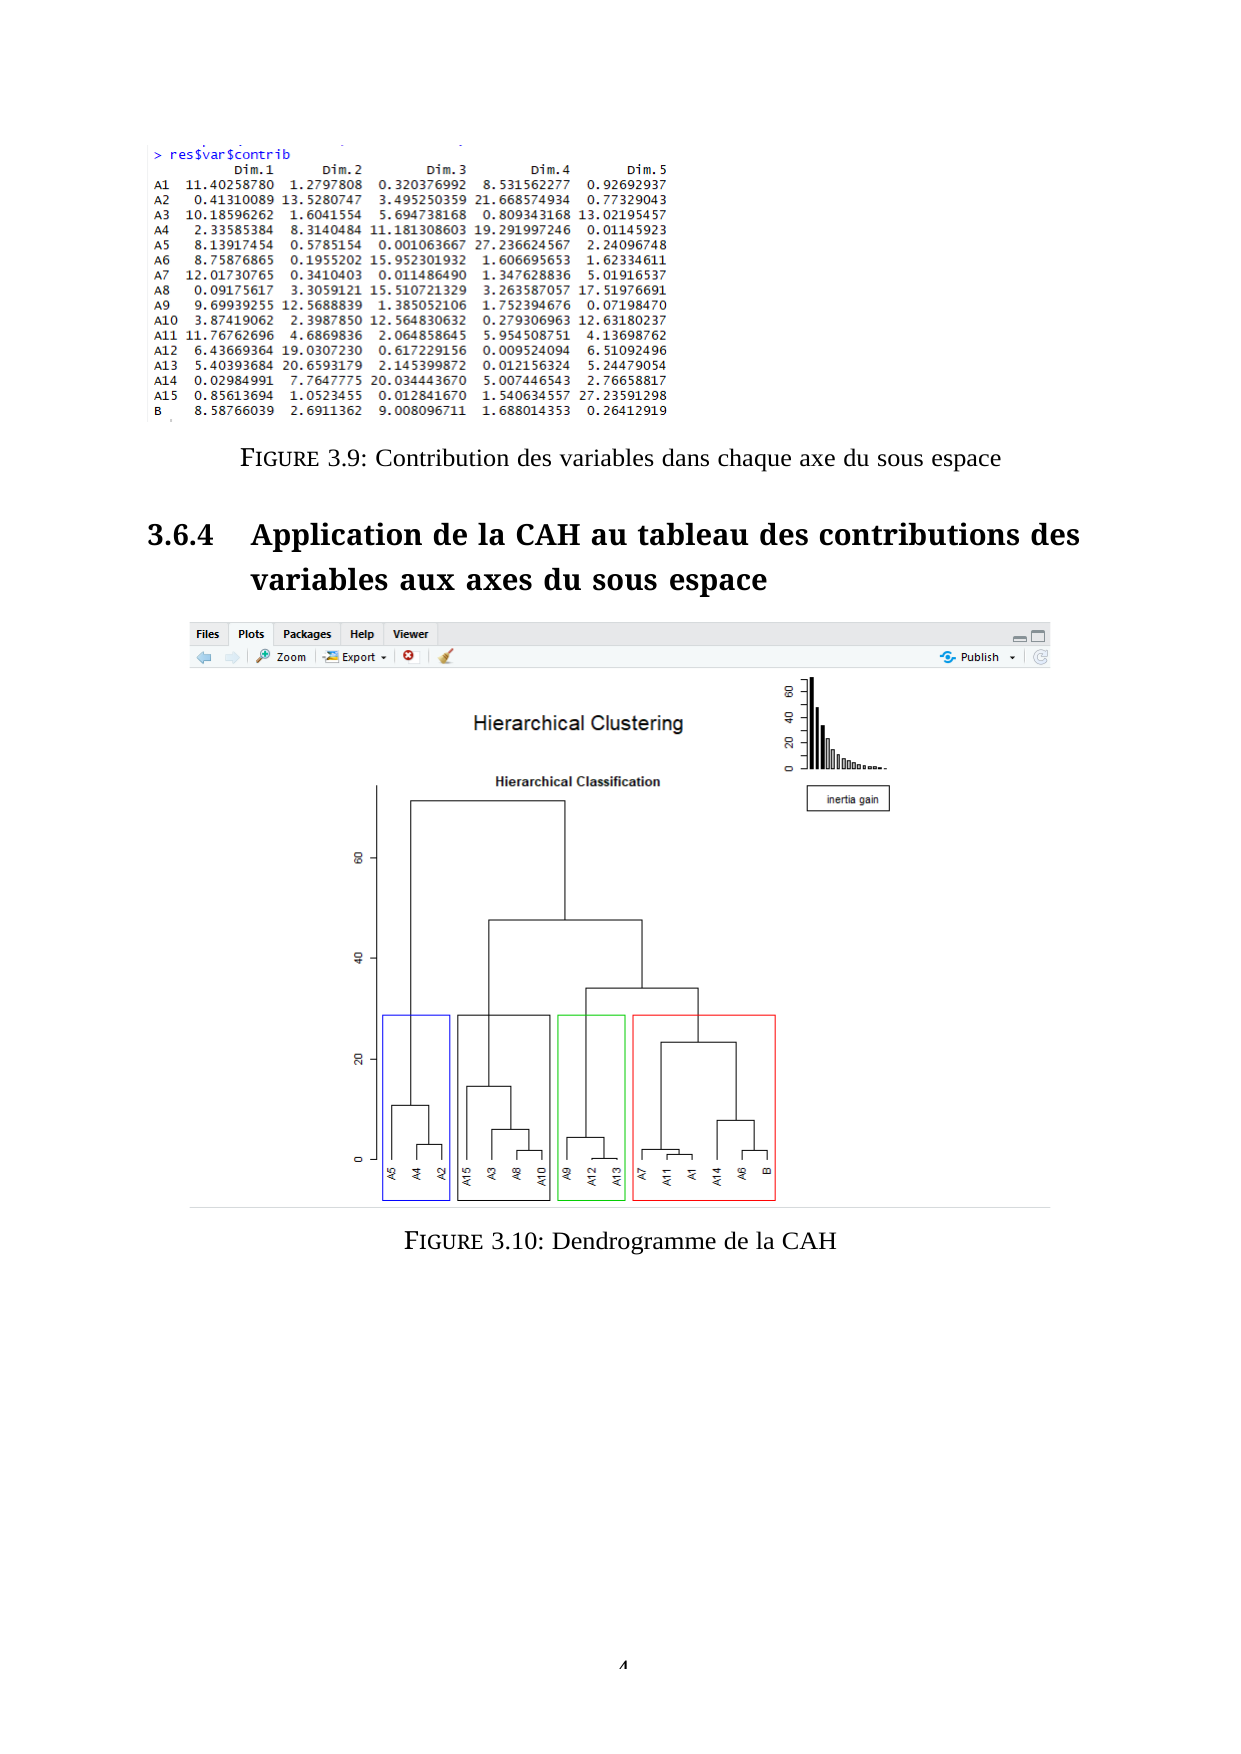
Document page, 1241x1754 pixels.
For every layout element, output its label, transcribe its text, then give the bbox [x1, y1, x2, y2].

picture [147, 145, 667, 422]
picture [189, 622, 1051, 1208]
text Figure 3.9: Contribution des variables dans chaque axe du sous espace [131, 440, 1109, 474]
subtitle Application de la CAH au tableau des contributions des variables aux axes du sous espace [147, 514, 1093, 599]
